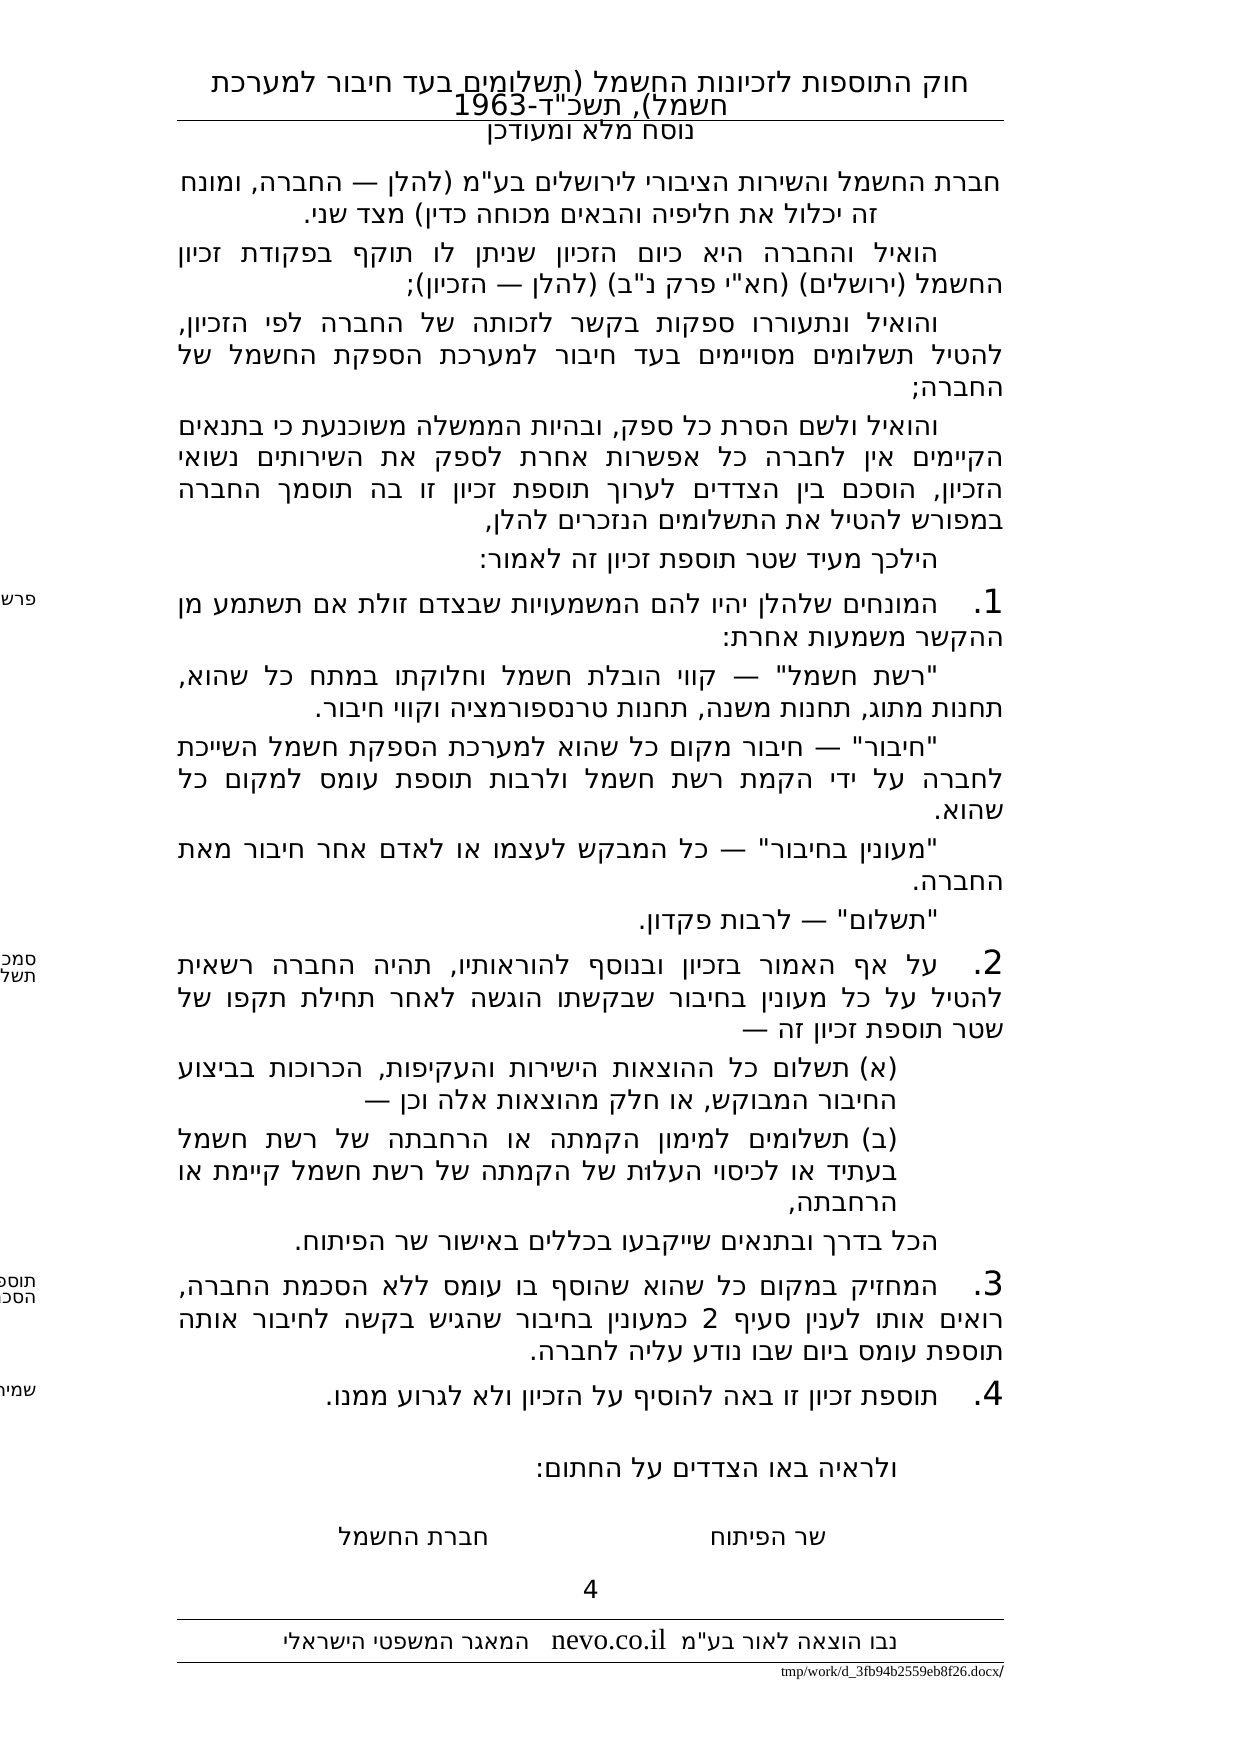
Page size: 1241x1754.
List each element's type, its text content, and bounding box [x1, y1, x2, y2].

text חברת החשמל והשירות הציבורי לירושלים בע"מ (להלן — החברה, ומונח זה יכלול את חליפיה והבאים מכוחה כדין) מצד שני. [177, 167, 1004, 230]
text 4. תוספת זכיון זו באה להוסיף על הזכיון ולא לגרוע ממנו. [177, 1374, 1004, 1413]
text שר הפיתוח חברת החשמל [177, 1523, 898, 1552]
text הואיל והחברה היא כיום הזכיון שניתן לו תוקף בפקודת זכיון החשמל (ירושלים) (חא"י פרק נ"ב) (להלן — הזכיון); [177, 237, 1004, 300]
text "מעונין בחיבור" — כל המבקש לעצמו או לאדם אחר חיבור מאת החברה. [177, 833, 1004, 897]
text הכל בדרך ובתנאים שייקבעו בכללים באישור שר הפיתוח. [177, 1226, 1004, 1257]
text "תשלום" — לרבות פקדון. [177, 904, 1004, 936]
text 1. המונחים שלהלן יהיו להם המשמעויות שבצדם זולת אם תשתמע מן ההקשר משמעות אחרת: [177, 583, 1004, 653]
text (א) תשלום כל ההוצאות הישירות והעקיפות, הכרוכות בביצוע החיבור המבוקש, או חלק מהוצאות אלה וכן — [177, 1053, 898, 1116]
text והואיל ונתעוררו ספקות בקשר לזכותה של החברה לפי הזכיון, להטיל תשלומים מסויימים בעד חיבור למערכת הספקת החשמל של החברה; [177, 308, 1004, 402]
text 2. על אף האמור בזכיון ובנוסף להוראותיו, תהיה החברה רשאית להטיל על כל מעונין בחיבור שבקשתו הוגשה לאחר תחילת תקפו של שטר תוספת זכיון זה — [177, 943, 1004, 1045]
text (ב) תשלומים למימון הקמתה או הרחבתה של רשת חשמל בעתיד או לכיסוי העלוּת של הקמתה של רשת חשמל קיימת או הרחבתה, [177, 1123, 898, 1218]
text "חיבור" — חיבור מקום כל שהוא למערכת הספקת חשמל השייכת לחברה על ידי הקמת רשת חשמל ולרבות תוספת עומס למקום כל שהוא. [177, 731, 1004, 826]
text הילכך מעיד שטר תוספת זכיון זה לאמור: [177, 544, 1004, 575]
text ולראיה באו הצדדים על החתום: [177, 1452, 898, 1483]
text "רשת חשמל" — קווי הובלת חשמל וחלוקתו במתח כל שהוא, תחנות מתוג, תחנות משנה, תחנות טרנספורמציה וקווי חיבור. [177, 661, 1004, 724]
text והואיל ולשם הסרת כל ספק, ובהיות הממשלה משוכנעת כי בתנאים הקיימים אין לחברה כל אפשרות אחרת לספק את השירותים נשואי הזכיון, הוסכם בין הצדדים לערוך תוספת זכיון זו בה תוסמך החברה במפורש להטיל את התשלומים הנזכרים להלן, [177, 410, 1004, 536]
text 3. המחזיק במקום כל שהוא שהוסף בו עומס ללא הסכמת החברה, רואים אותו לענין סעיף 2 כמעונין בחיבור שהגיש בקשה לחיבור אותה תוספת עומס ביום שבו נודע עליה לחברה. [177, 1264, 1004, 1367]
